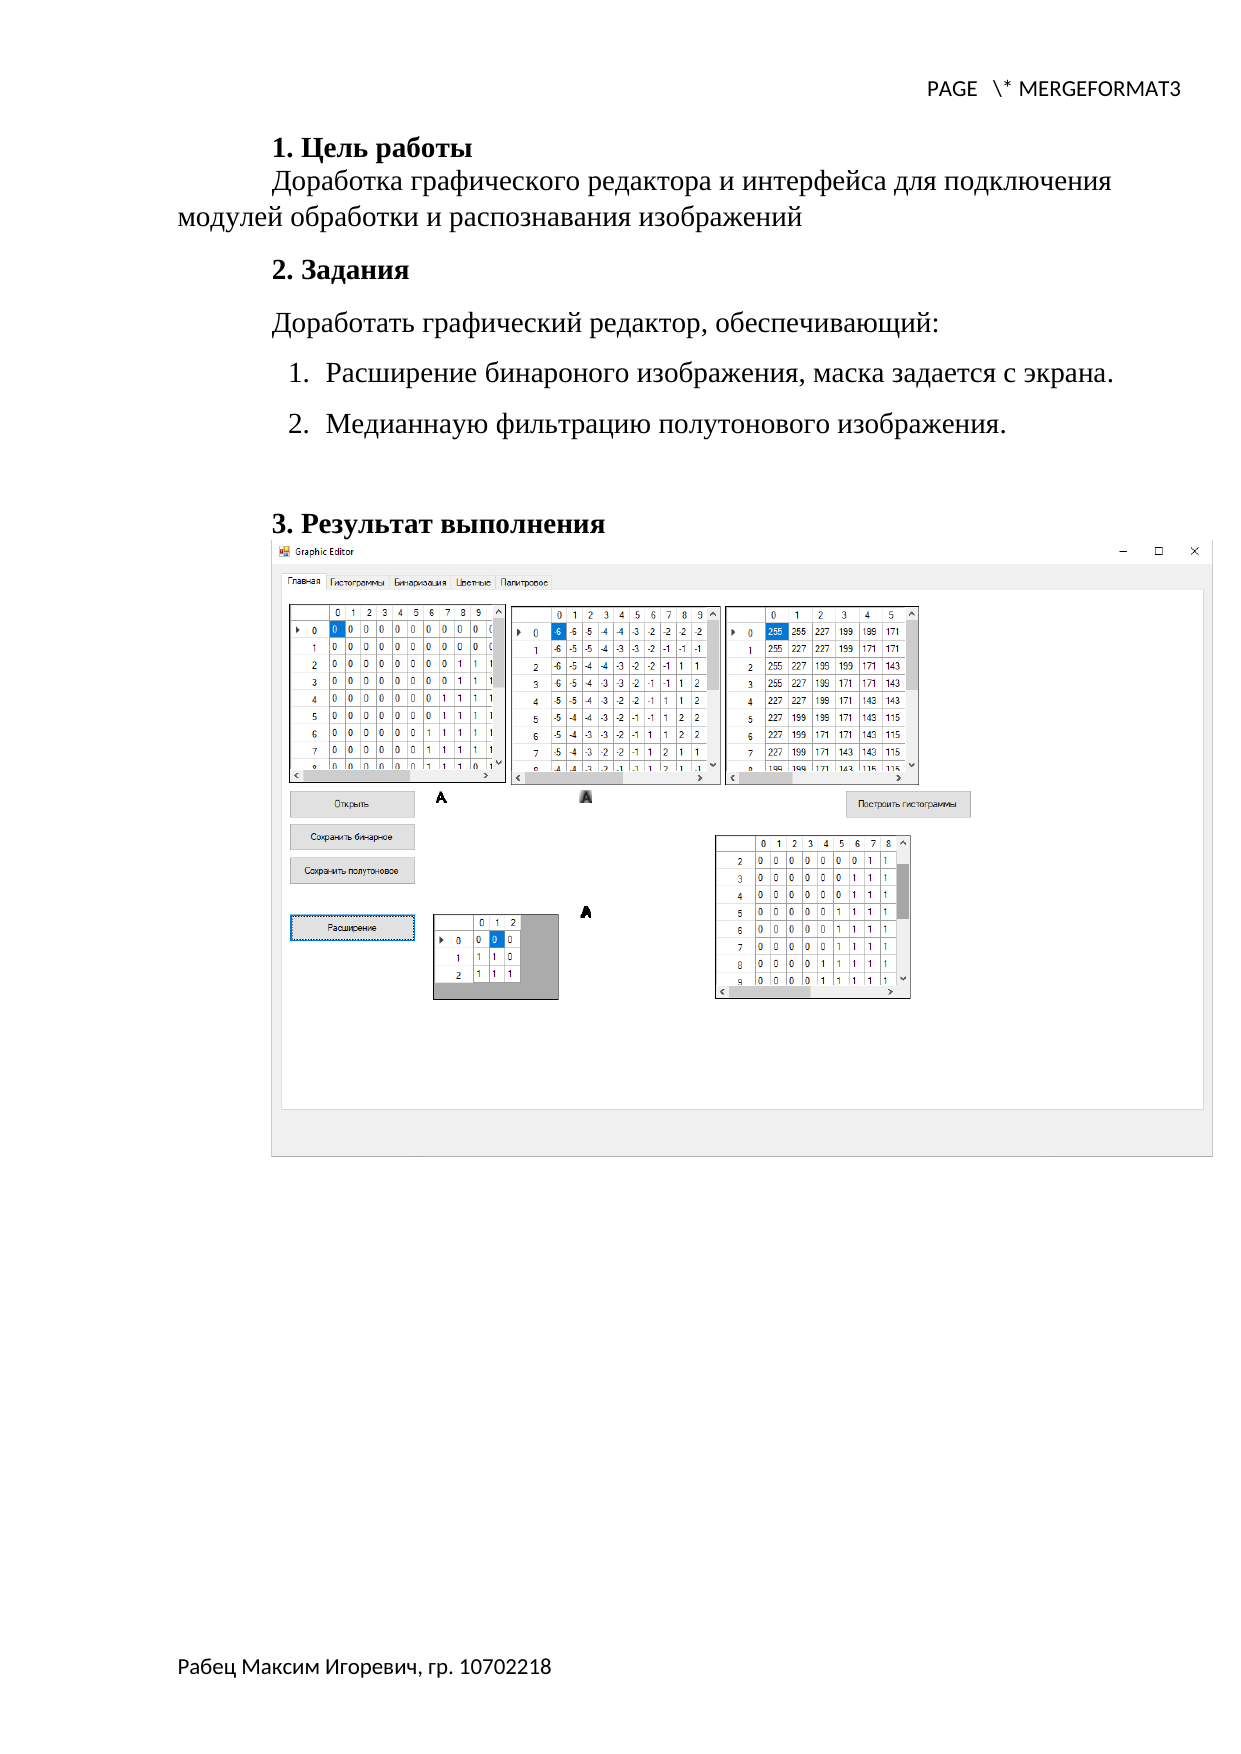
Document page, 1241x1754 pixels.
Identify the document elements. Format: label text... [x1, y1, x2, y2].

text 3. Результат выполнения [177, 506, 1181, 540]
list Цель работы [177, 130, 1181, 163]
text Доработка графического редактора и интерфейса для подключения модулей обработки и распознавания изображений [177, 163, 1181, 233]
text 2. Задания [177, 252, 1181, 286]
text Доработать графический редактор, обеспечивающий: [177, 305, 1181, 339]
list Расширение бинароного изображения, маска задается с экрана. [288, 356, 1181, 389]
picture [271, 540, 1213, 1157]
list Медианнаую фильтрацию полутонового изображения. [288, 406, 1181, 439]
